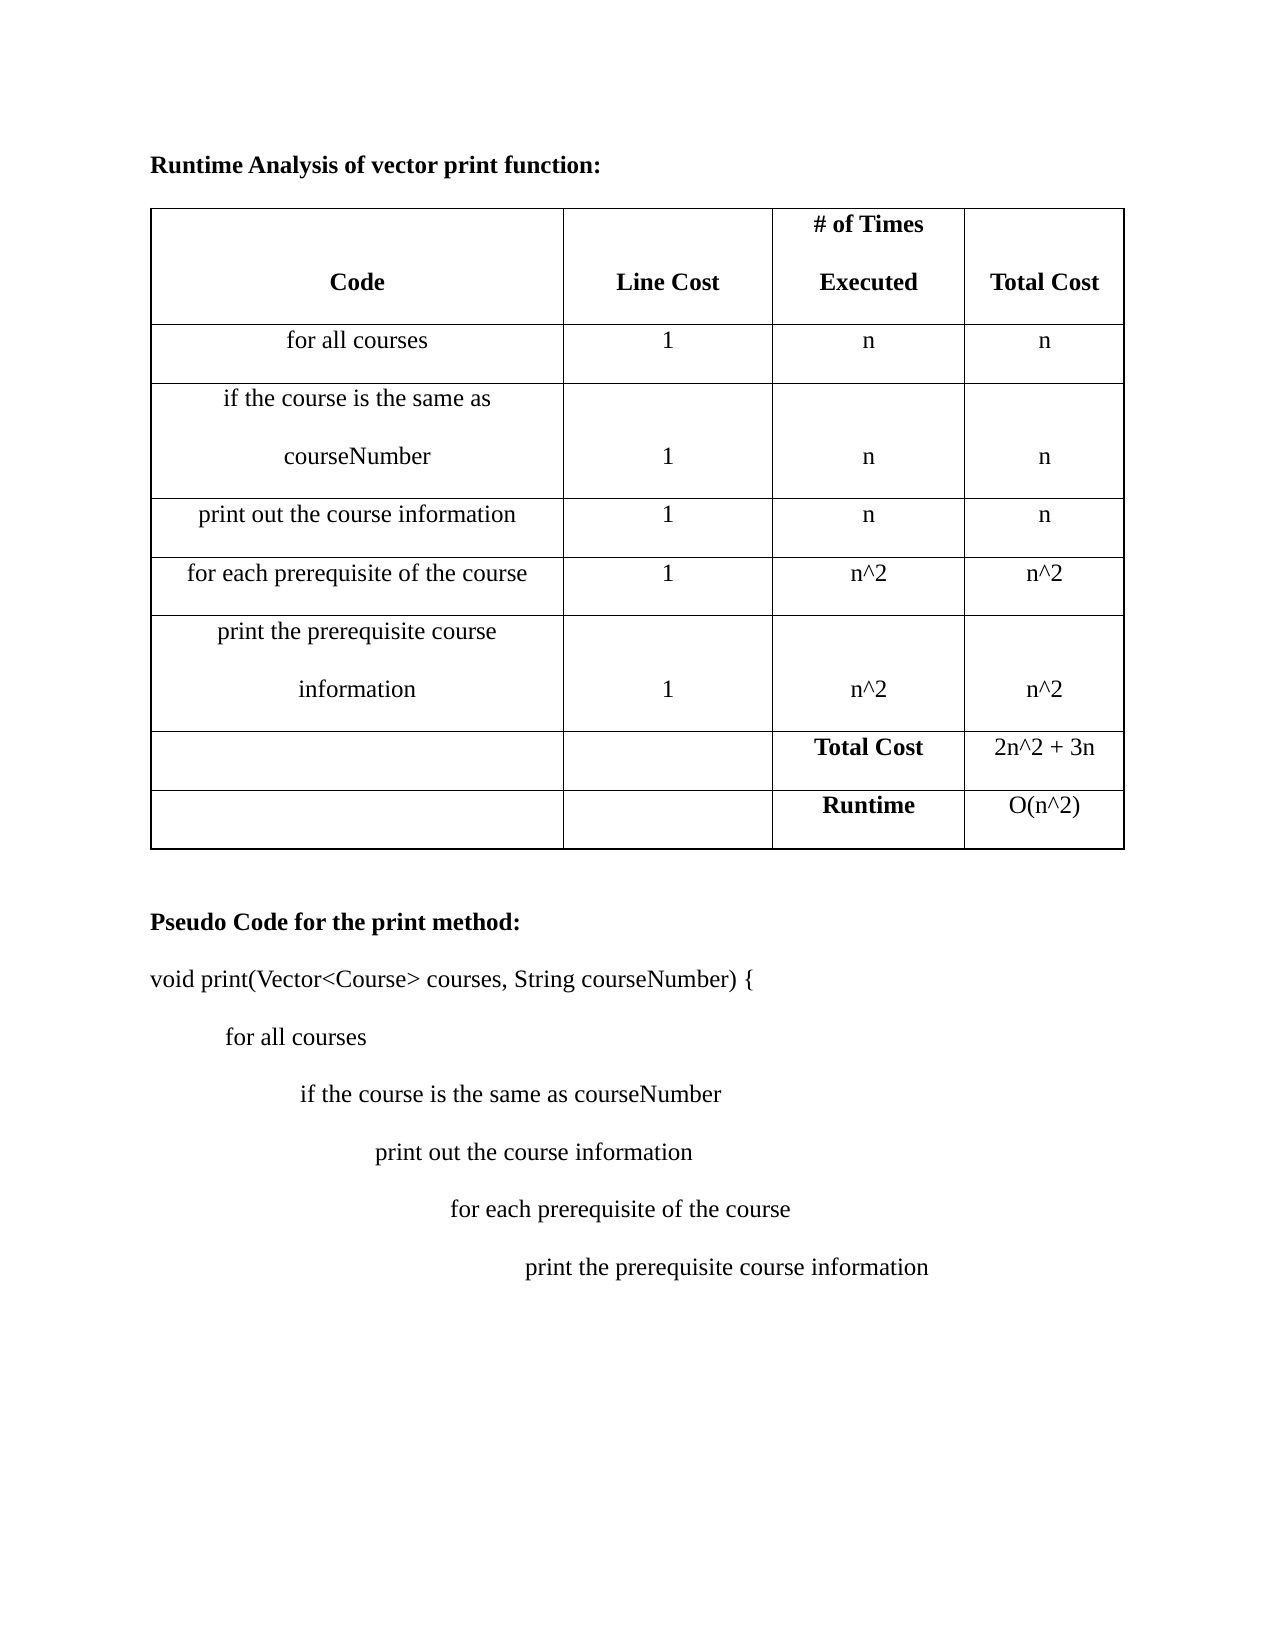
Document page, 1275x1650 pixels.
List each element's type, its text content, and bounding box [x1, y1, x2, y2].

table_cell [564, 791, 772, 848]
table_cell 1 [564, 616, 772, 731]
table_cell n [773, 325, 964, 382]
table_cell 1 [564, 558, 772, 615]
table_cell [564, 732, 772, 789]
table_cell [152, 791, 563, 848]
table_cell [152, 732, 563, 789]
table_cell n^2 [773, 558, 964, 615]
table_cell 1 [564, 384, 772, 498]
text void print(Vector<Course> courses, String courseNumber) { [150, 964, 1125, 993]
text Pseudo Code for the print method: [150, 907, 1125, 936]
text for all courses [225, 1022, 1125, 1051]
table_cell O(n^2) [965, 791, 1123, 848]
table_cell 1 [564, 499, 772, 557]
table_cell for all courses [152, 325, 563, 382]
table_header Total Cost [965, 209, 1123, 324]
table_cell print the prerequisite course information [152, 616, 563, 731]
text Runtime Analysis of vector print function: [150, 150, 1125, 179]
table_cell n [965, 499, 1123, 557]
text if the course is the same as courseNumber [300, 1079, 1125, 1108]
table_cell Total Cost [773, 732, 964, 789]
table_cell 2n^2 + 3n [965, 732, 1123, 789]
table_header # of Times Executed [773, 209, 964, 324]
text print out the course information [375, 1137, 1125, 1166]
table_cell print out the course information [152, 499, 563, 557]
text print the prerequisite course information [525, 1252, 1125, 1281]
table_cell n [965, 384, 1123, 498]
table_header Line Cost [564, 209, 772, 324]
table_cell n^2 [965, 616, 1123, 731]
table_cell n^2 [965, 558, 1123, 615]
table_cell n [773, 384, 964, 498]
table_cell Runtime [773, 791, 964, 848]
table_cell 1 [564, 325, 772, 382]
table_cell n [773, 499, 964, 557]
table_header Code [152, 209, 563, 324]
table_cell for each prerequisite of the course [152, 558, 563, 615]
text for each prerequisite of the course [450, 1194, 1125, 1223]
table_cell n^2 [773, 616, 964, 731]
table_cell if the course is the same as courseNumber [152, 384, 563, 498]
table_cell n [965, 325, 1123, 382]
